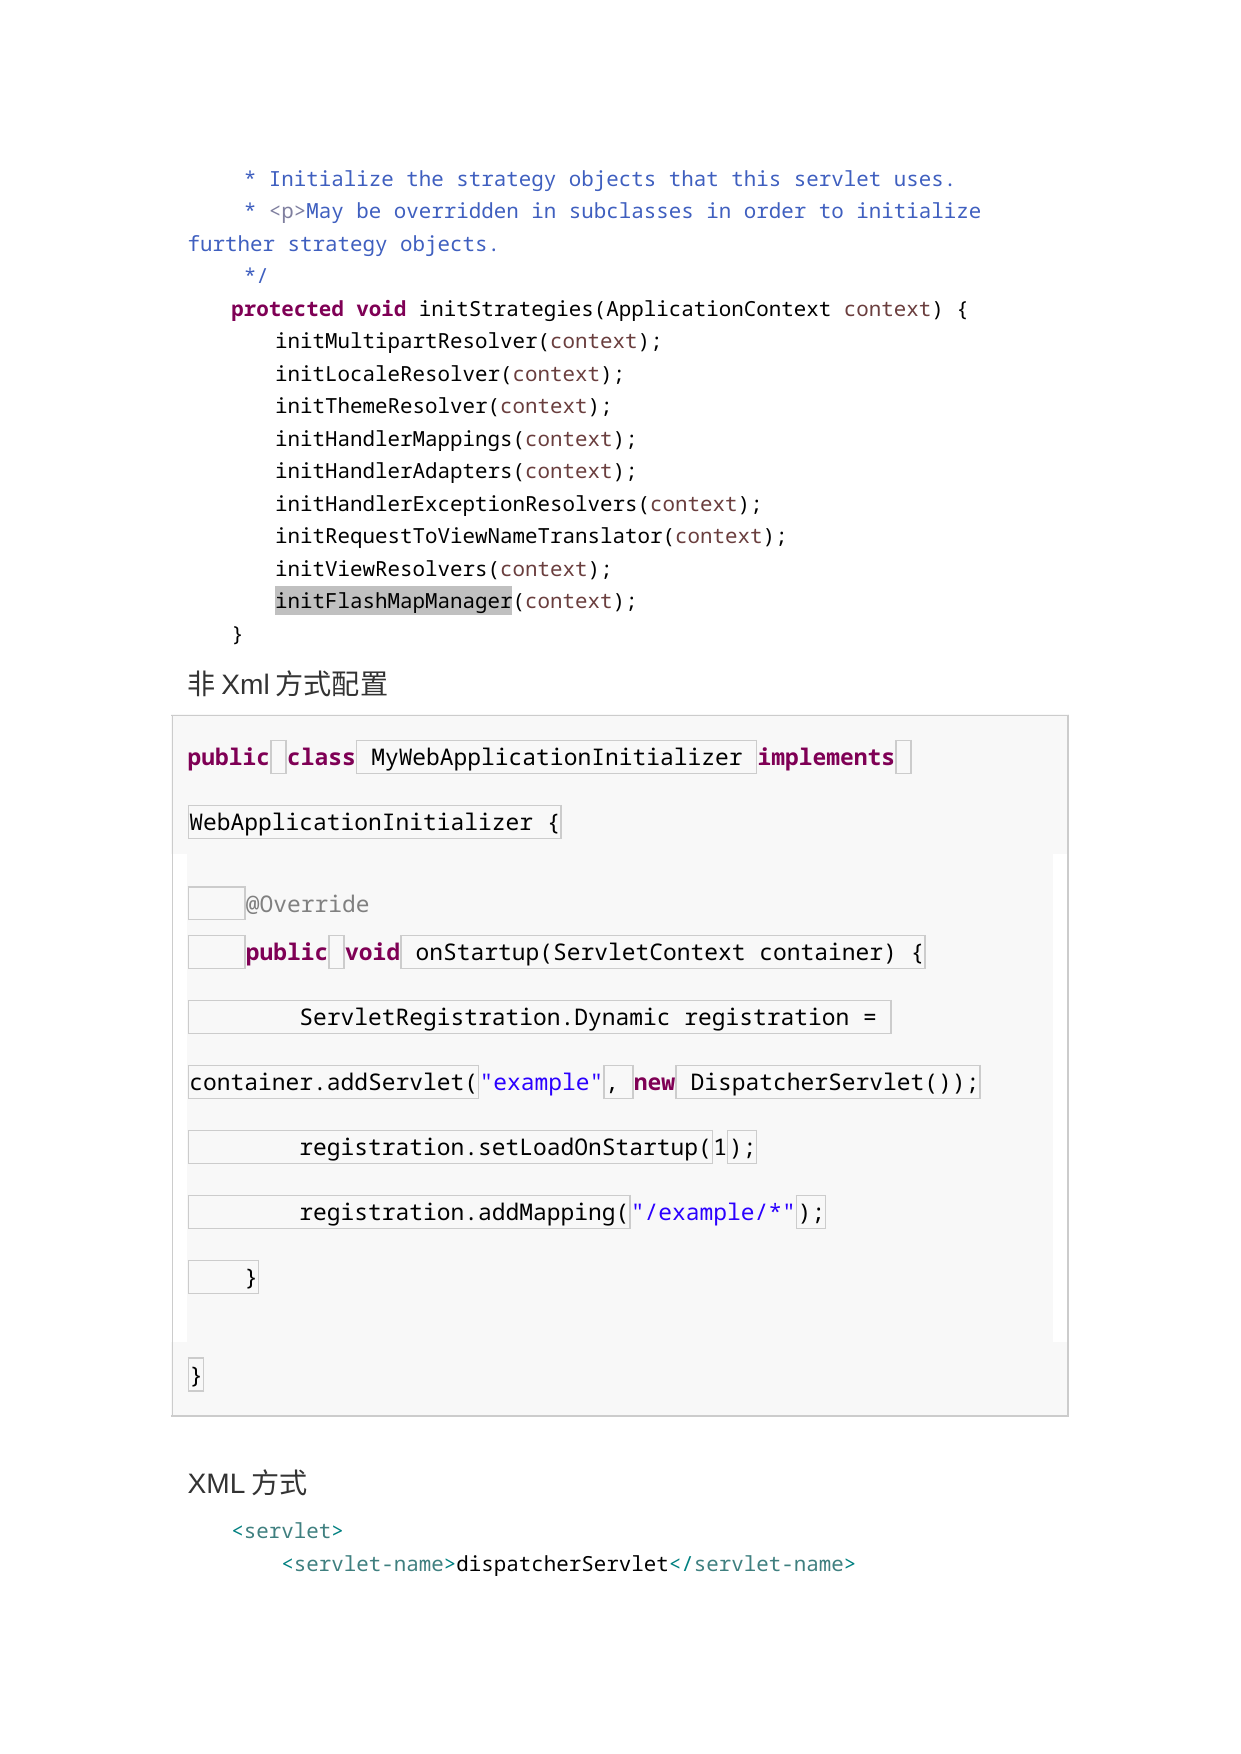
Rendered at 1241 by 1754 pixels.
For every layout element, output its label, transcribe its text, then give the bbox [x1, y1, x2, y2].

text public class MyWebApplicationInitializer implements WebApplicationInitializer { [173, 716, 1067, 854]
text initFlashMapManager(context); [187, 584, 1053, 617]
text @Override [246, 887, 1053, 919]
text } [173, 1332, 1067, 1415]
text 非Xml方式配置 [187, 649, 1053, 714]
text initViewResolvers(context); [187, 552, 1053, 584]
text initHandlerExceptionResolvers(context); [187, 487, 1053, 519]
text * <p>May be overridden in subclasses in order to initialize further strategy objects. [187, 194, 1053, 259]
text * Initialize the strategy objects that this servlet uses. [187, 162, 1053, 194]
text registration.setLoadOnStartup(1); [187, 1114, 1053, 1179]
text initHandlerAdapters(context); [187, 454, 1053, 487]
text ServletRegistration.Dynamic registration = container.addServlet("example", new DispatcherServlet()); [187, 984, 1053, 1114]
text XML方式 [187, 1449, 1053, 1514]
text initLocaleResolver(context); [187, 357, 1053, 389]
text } [187, 617, 1053, 649]
text */ [187, 259, 1053, 292]
text protected void initStrategies(ApplicationContext context) { [187, 292, 1053, 324]
text } [187, 1244, 1053, 1309]
text <servlet-name>dispatcherServlet</servlet-name> [187, 1547, 1053, 1579]
text initHandlerMappings(context); [187, 422, 1053, 454]
text initThemeResolver(context); [187, 389, 1053, 422]
text initMultipartResolver(context); [187, 324, 1053, 357]
text public void onStartup(ServletContext container) { [187, 919, 1053, 984]
text <servlet> [187, 1514, 1053, 1547]
text registration.addMapping("/example/*"); [187, 1179, 1053, 1244]
text initRequestToViewNameTranslator(context); [187, 519, 1053, 552]
